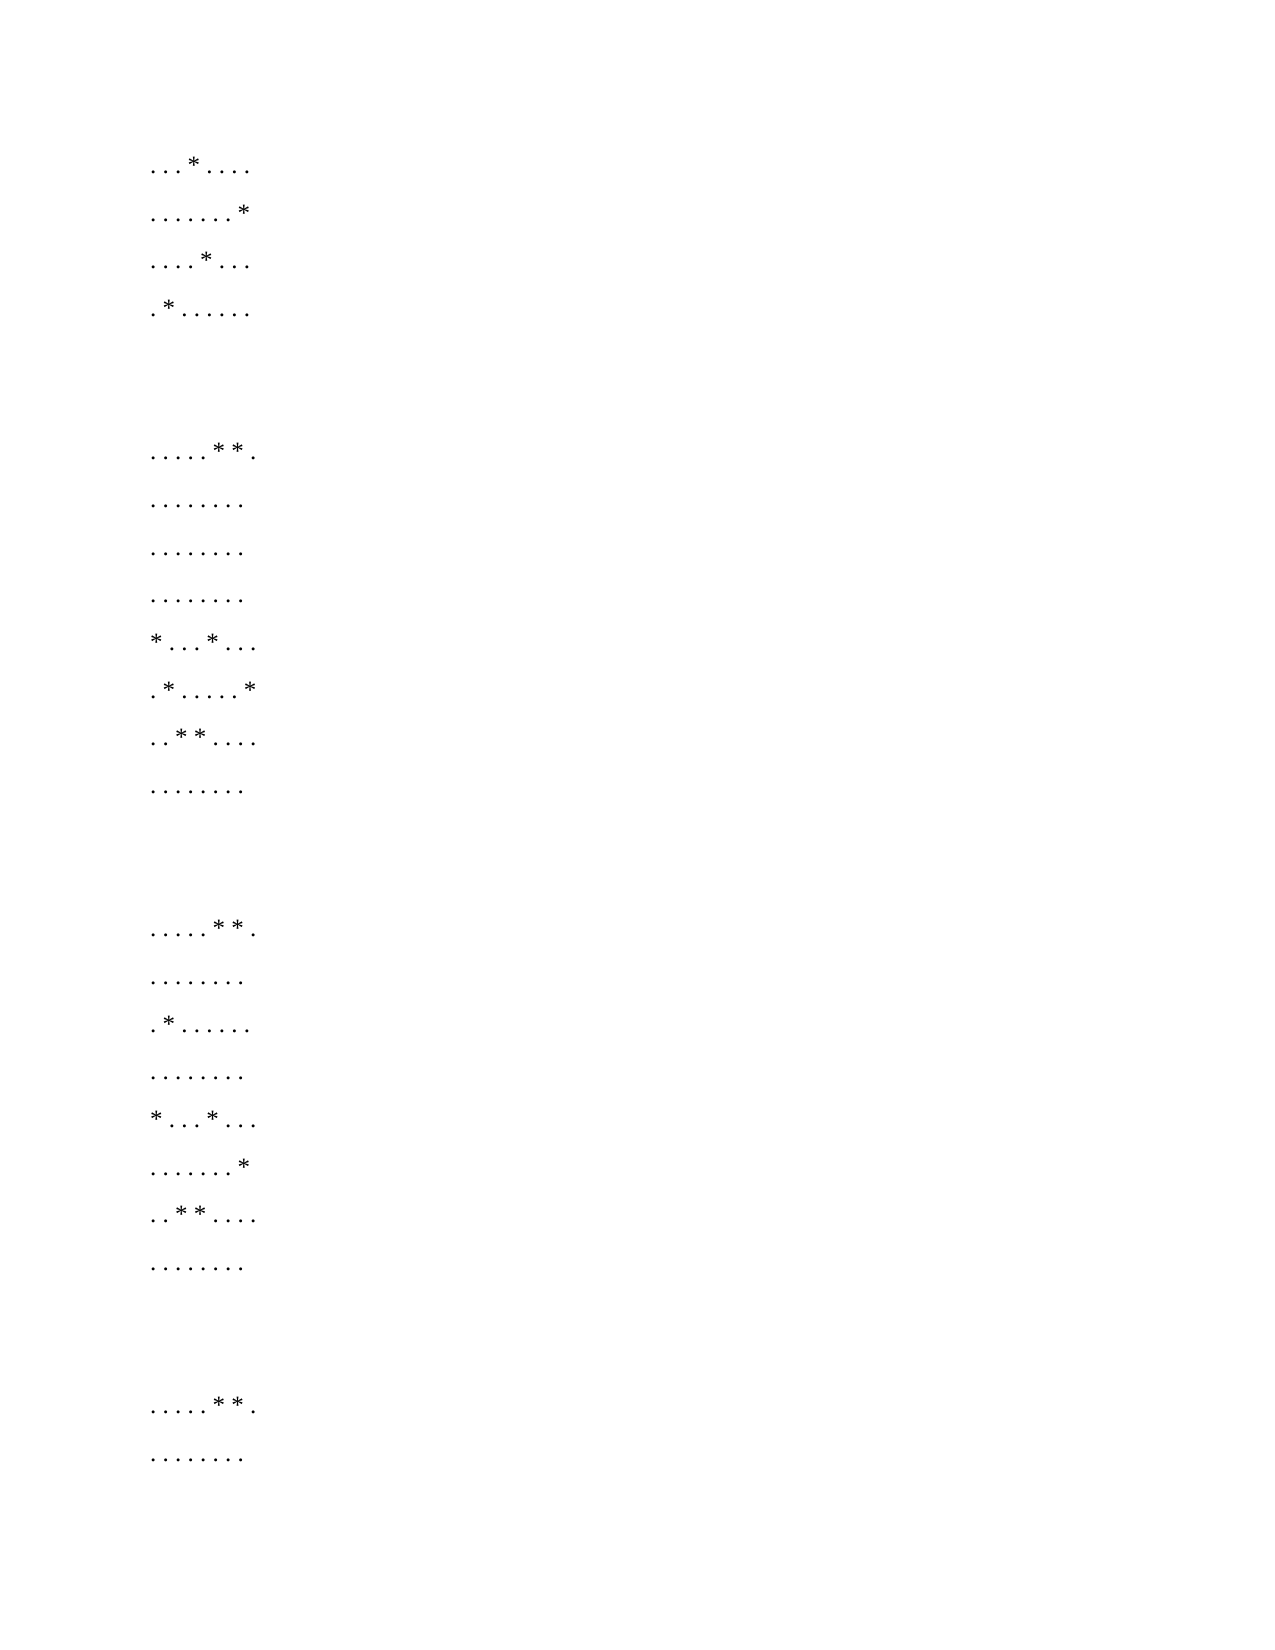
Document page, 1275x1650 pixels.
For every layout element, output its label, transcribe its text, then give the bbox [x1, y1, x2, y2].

text . * . . . . . . [150, 1009, 1125, 1037]
text . . . . . . . . [150, 1438, 1125, 1467]
text . . . . . . . . [150, 1056, 1125, 1085]
text . . . . * . . . [150, 245, 1125, 274]
text . . . * . . . . [150, 150, 1125, 179]
text . . . . . . . * [150, 1152, 1125, 1181]
text . . . . . . . . [150, 484, 1125, 513]
text . . . . . . . . [150, 961, 1125, 990]
text * . . . * . . . [150, 627, 1125, 656]
text . . . . . * * . [150, 1390, 1125, 1419]
text . . . . . * * . [150, 436, 1125, 465]
text . . . . . . . . [150, 579, 1125, 608]
text . * . . . . . . [150, 293, 1125, 322]
text * . . . * . . . [150, 1104, 1125, 1133]
text . . . . . . . . [150, 770, 1125, 799]
text . . . . . . . * [150, 198, 1125, 226]
text . * . . . . . * [150, 675, 1125, 703]
text . . * * . . . . [150, 1199, 1125, 1228]
text . . . . . * * . [150, 913, 1125, 942]
text . . . . . . . . [150, 532, 1125, 560]
text . . * * . . . . [150, 722, 1125, 751]
text . . . . . . . . [150, 1247, 1125, 1276]
